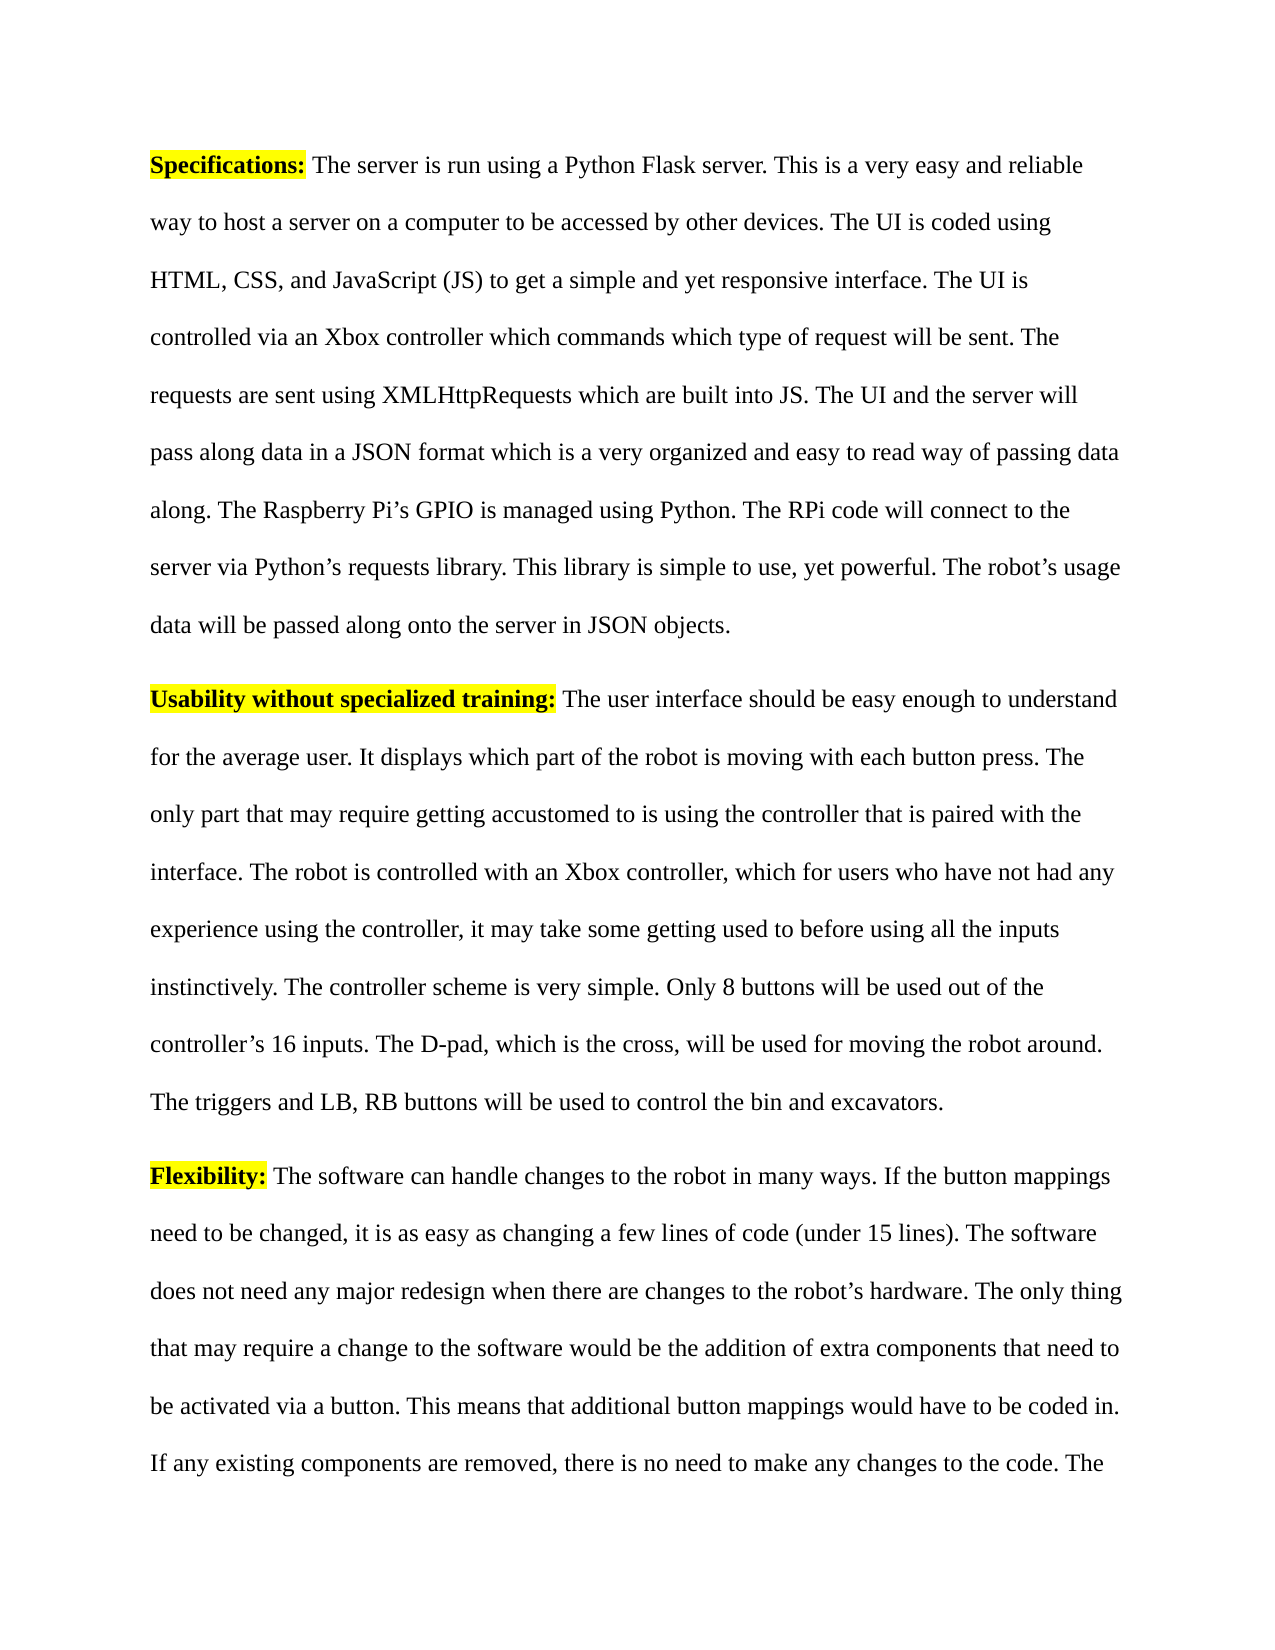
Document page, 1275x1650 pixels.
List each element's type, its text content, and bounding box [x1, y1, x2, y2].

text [150, 1161, 1125, 1477]
text Usability without specialized training: The user interface should be easy enough to understand for the average user. It displays which part of the robot is moving with each button press. The only part that may require getting accustomed to is using the controller that is paired with the interface. The robot is controlled with an Xbox controller, which for users who have not had any experience using the controller, it may take some getting used to before using all the inputs instinctively. The controller scheme is very simple. Only 8 buttons will be used out of the controller’s 16 inputs. The D-pad, which is the cross, will be used for moving the robot around. The triggers and LB, RB buttons will be used to control the bin and excavators. [150, 684, 1125, 1115]
text Specifications: The server is run using a Python Flask server. This is a very easy and reliable way to host a server on a computer to be accessed by other devices. The UI is coded using HTML, CSS, and JavaScript (JS) to get a simple and yet responsive interface. The UI is controlled via an Xbox controller which commands which type of request will be sent. The requests are sent using XMLHttpRequests which are built into JS. The UI and the server will pass along data in a JSON format which is a very organized and easy to read way of passing data along. The Raspberry Pi’s GPIO is managed using Python. The RPi code will connect to the server via Python’s requests library. This library is simple to use, yet powerful. The robot’s usage data will be passed along onto the server in JSON objects. [150, 150, 1125, 639]
